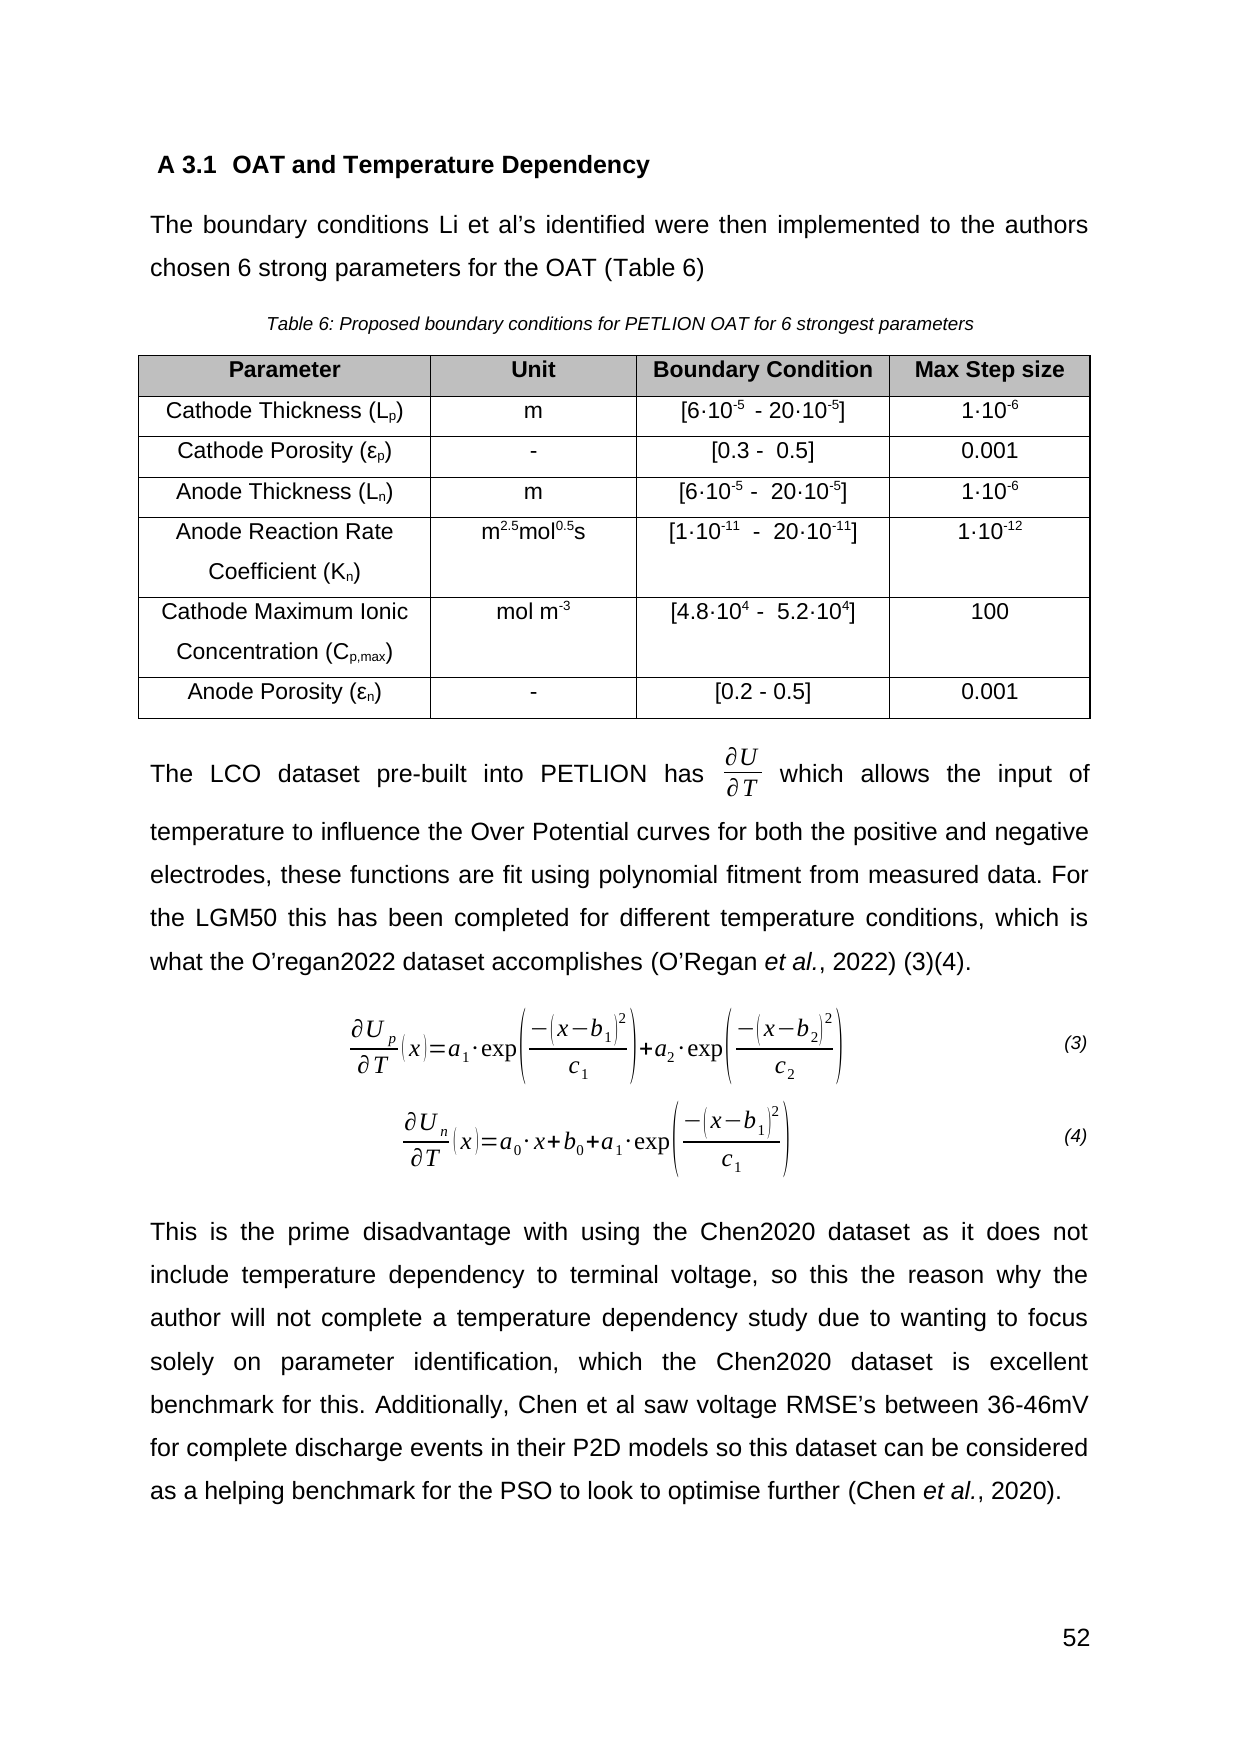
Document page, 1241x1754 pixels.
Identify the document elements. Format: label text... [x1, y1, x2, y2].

table_cell 0.001 [890, 437, 1089, 477]
table_cell Cathode Porosity (εp) [139, 437, 430, 477]
table_cell [6·10-5 - 20·10-5] [637, 478, 889, 517]
table_cell [0.2 - 0.5] [637, 678, 889, 718]
table_cell Anode Reaction Rate Coefficient (Kn) [139, 518, 430, 597]
table_cell m2.5mol0.5s [431, 518, 636, 597]
table_cell [0.3 - 0.5] [637, 437, 889, 477]
table_cell m [431, 478, 636, 517]
table_cell Anode Porosity (εn) [139, 678, 430, 718]
table_cell Cathode Maximum Ionic Concentration (Cp,max) [139, 598, 430, 677]
text This is the prime disadvantage with using the Chen2020 dataset as it does not include temperature dependency to terminal voltage, so this the reason why the author will not complete a temperature dependency study due to wanting to focus solely on parameter identification, which the Chen2020 dataset is excellent benchmark for this. Additionally, Chen et al saw voltage RMSE’s between 36-46mV for complete discharge events in their P2D models so this dataset can be considered as a helping benchmark for the PSO to look to optimise further (Chen et al., 2020). [150, 1217, 1090, 1504]
table_header Parameter [139, 356, 430, 396]
table_cell - [431, 678, 636, 718]
table_cell 1·10-12 [890, 518, 1089, 597]
table_cell [1·10-11 - 20·10-11] [637, 518, 889, 597]
table_cell Anode Thickness (Ln) [139, 478, 430, 517]
text The boundary conditions Li et al’s identified were then implemented to the authors chosen 6 strong parameters for the OAT (Table 6) [150, 210, 1090, 282]
table_cell 1·10-6 [890, 478, 1089, 517]
table_cell mol m-3 [431, 598, 636, 677]
text The LCO dataset pre-built into PETLION has which allows the input of temperature to influence the Over Potential curves for both the positive and negative electrodes, these functions are fit using polynomial fitment from measured data. For the LGM50 this has been completed for different temperature conditions, which is what the O’regan2022 dataset accomplishes (O’Regan et al., 2022) (3)(4). [150, 744, 1090, 975]
table_header [139, 1006, 1053, 1099]
list OAT and Temperature Dependency [157, 150, 1090, 179]
table_cell [6·10-5 - 20·10-5] [637, 397, 889, 436]
table_cell [4.8·104 - 5.2·104] [637, 598, 889, 677]
table_header Boundary Condition [637, 356, 889, 396]
table_cell 100 [890, 598, 1089, 677]
table_cell Cathode Thickness (Lp) [139, 397, 430, 436]
table_cell 0.001 [890, 678, 1089, 718]
table_cell m [431, 397, 636, 436]
table_cell [139, 1099, 1053, 1192]
table_header Max Step size [890, 356, 1089, 396]
table_header Unit [431, 356, 636, 396]
table_cell 1·10-6 [890, 397, 1089, 436]
table_cell - [431, 437, 636, 477]
